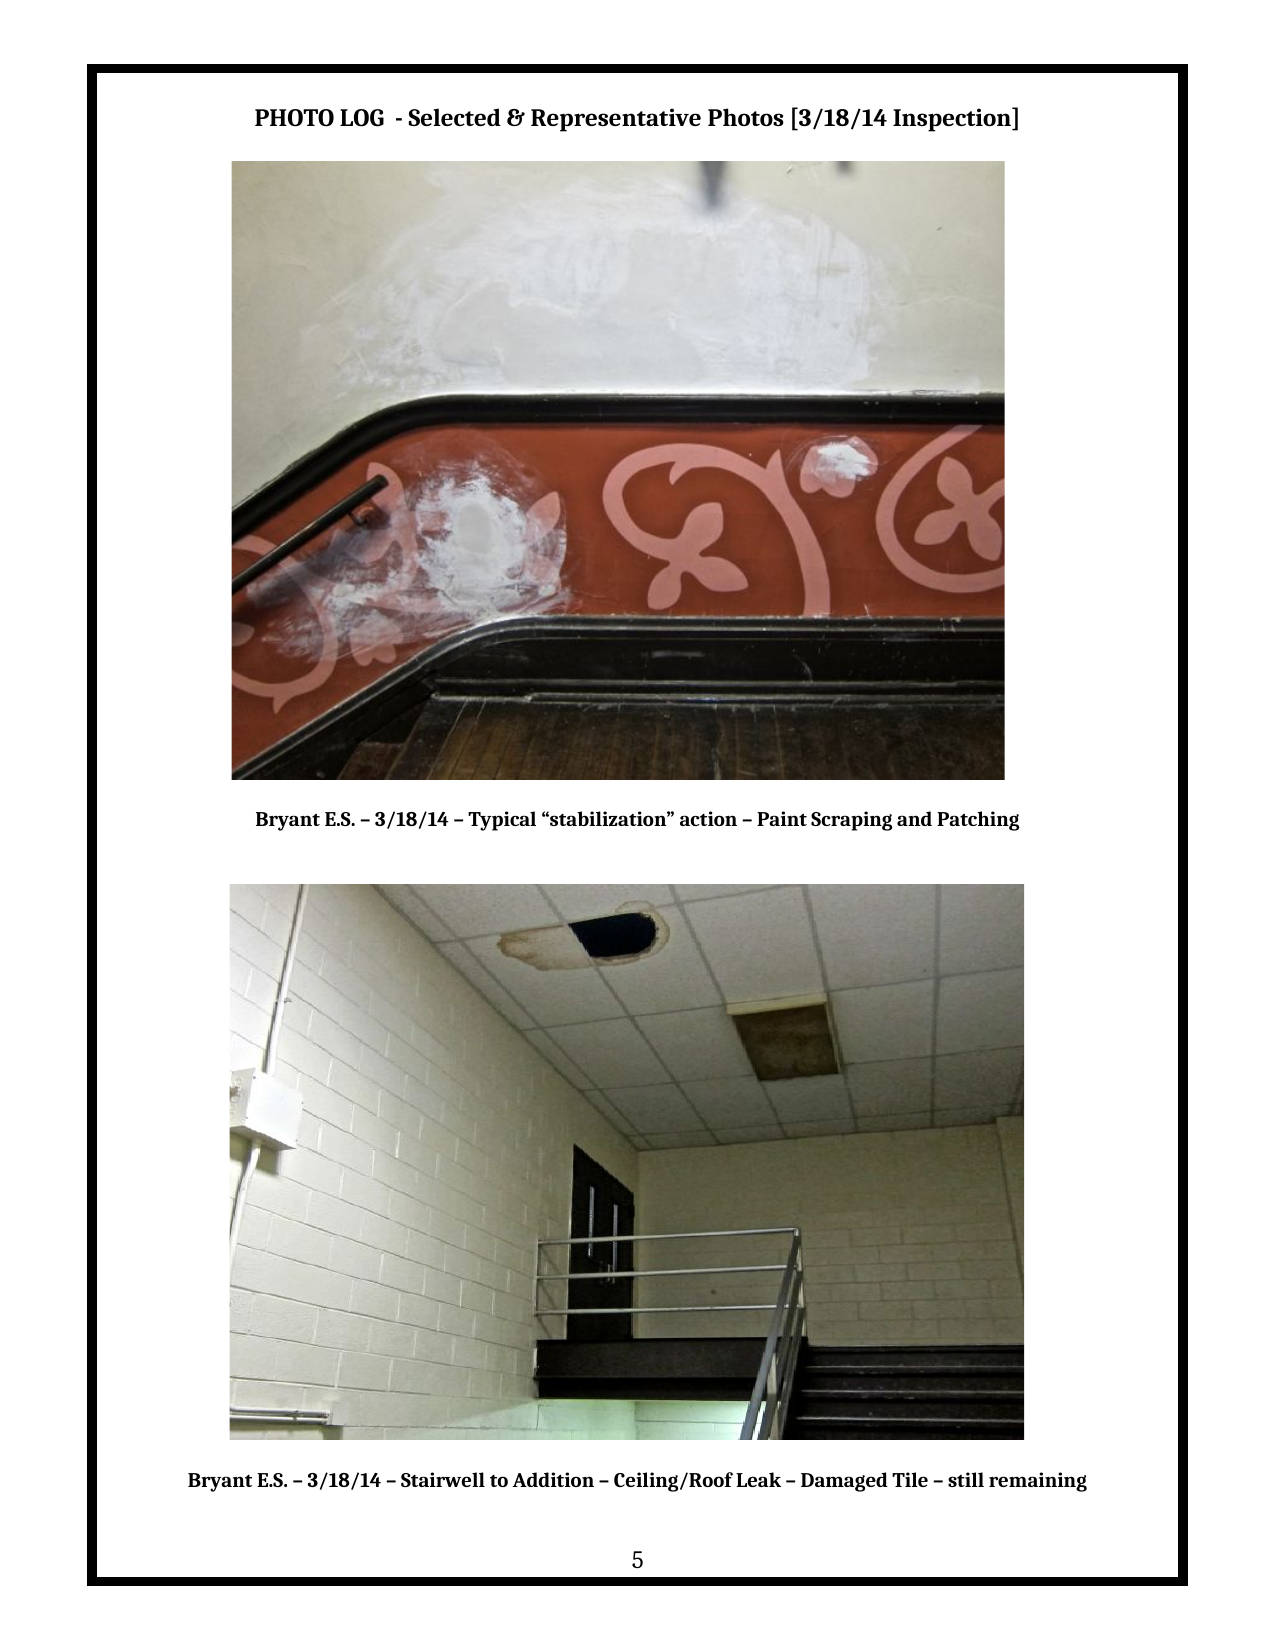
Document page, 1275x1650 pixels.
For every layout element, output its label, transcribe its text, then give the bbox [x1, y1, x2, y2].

text PHOTO LOG - Selected & Representative Photos [3/18/14 Inspection] [105, 104, 1170, 132]
text Bryant E.S. – 3/18/14 – Typical “stabilization” action – Paint Scraping and Patching [105, 808, 1170, 832]
text Bryant E.S. – 3/18/14 – Stairwell to Addition – Ceiling/Roof Leak – Damaged Tile – still remaining [105, 1468, 1170, 1492]
picture [231, 161, 1005, 780]
picture [229, 884, 1025, 1440]
